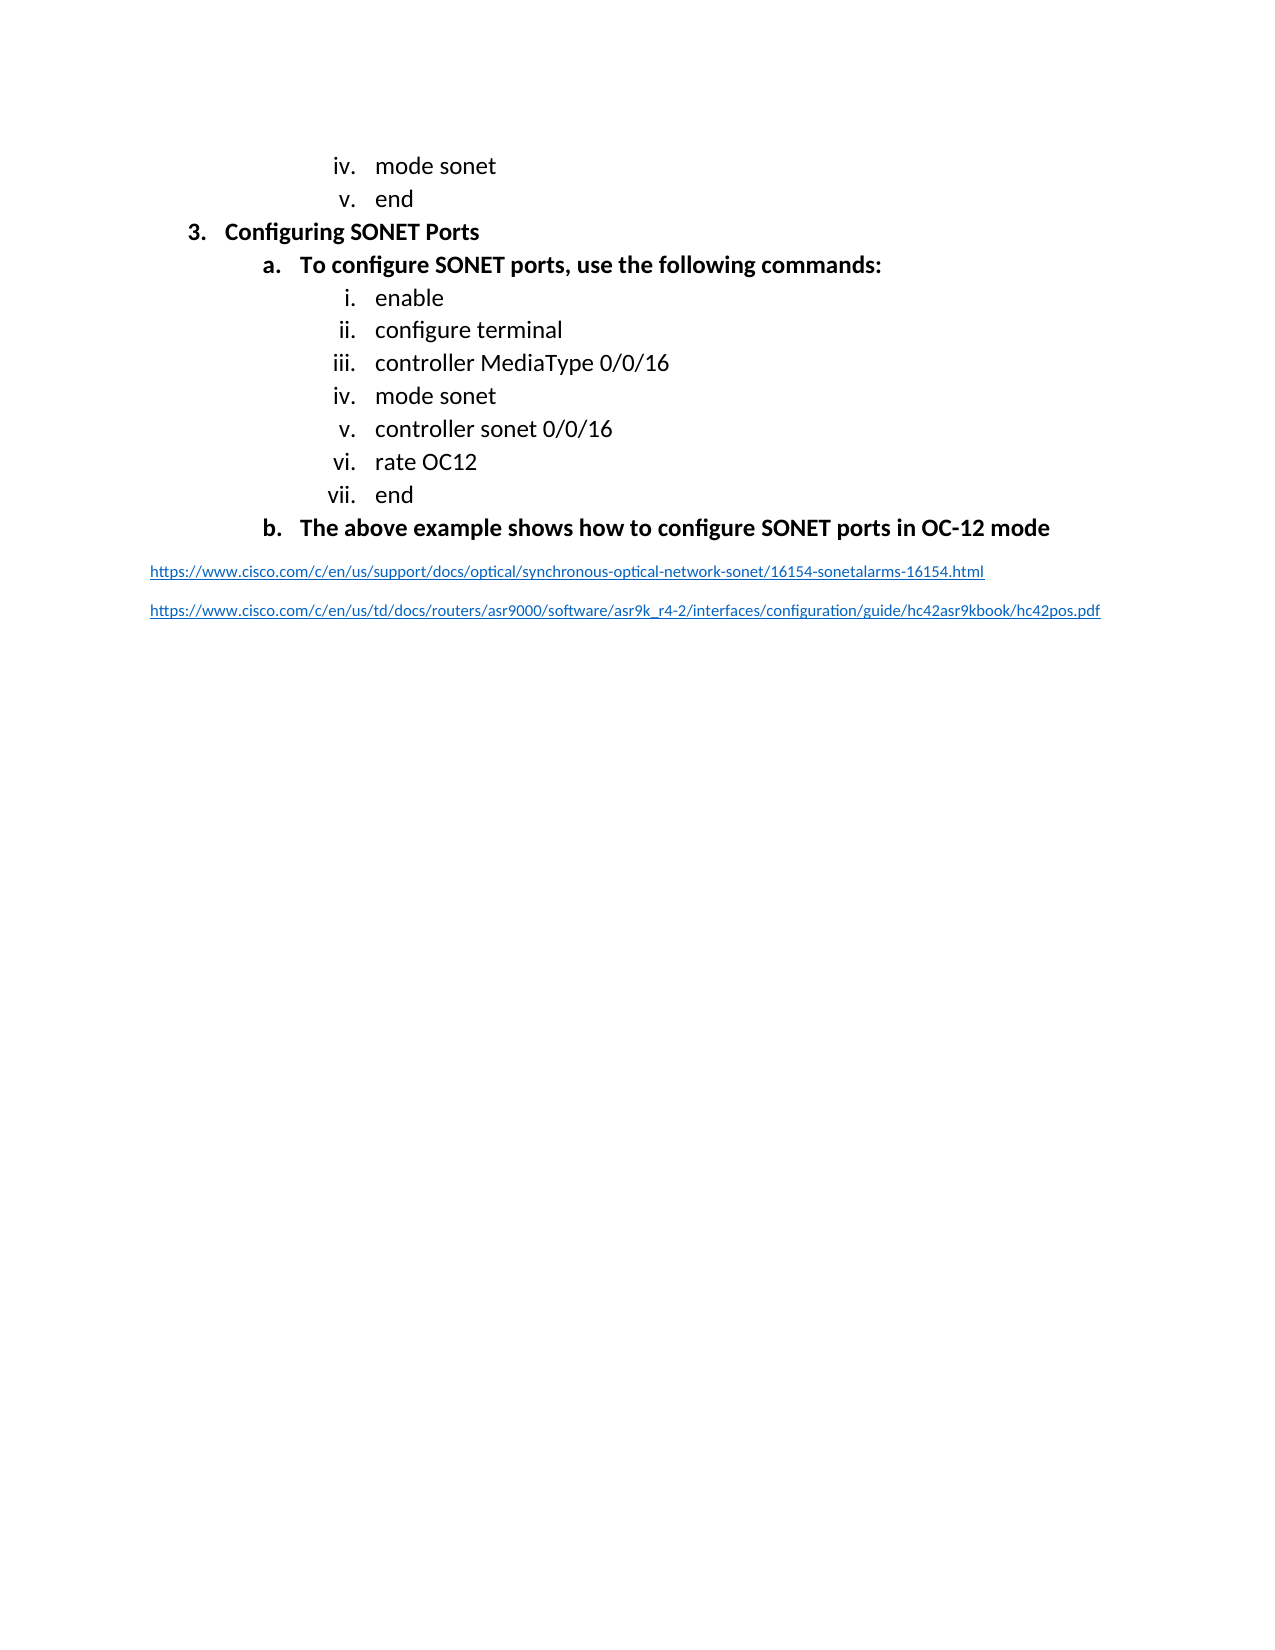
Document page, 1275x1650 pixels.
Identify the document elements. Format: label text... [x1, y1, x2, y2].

list end [356, 479, 1125, 510]
list configure terminal [356, 314, 1125, 345]
text https://www.cisco.com/c/en/us/support/docs/optical/synchronous-optical-network-sonet/16154-sonetalarms-16154.html [150, 562, 1125, 582]
list enable [356, 282, 1125, 312]
list To configure SONET ports, use the following commands: [262, 249, 1125, 279]
list rate OC12 [356, 446, 1125, 477]
list Configuring SONET Ports [187, 216, 1125, 246]
list controller sonet 0/0/16 [356, 413, 1125, 444]
text https://www.cisco.com/c/en/us/td/docs/routers/asr9000/software/asr9k_r4-2/interfaces/configuration/guide/hc42asr9kbook/hc42pos.pdf [150, 600, 1125, 621]
list mode sonet [356, 380, 1125, 411]
list mode sonet [356, 150, 1125, 181]
list controller MediaType 0/0/16 [356, 347, 1125, 378]
list The above example shows how to configure SONET ports in OC-12 mode [262, 512, 1125, 543]
list end [356, 183, 1125, 213]
